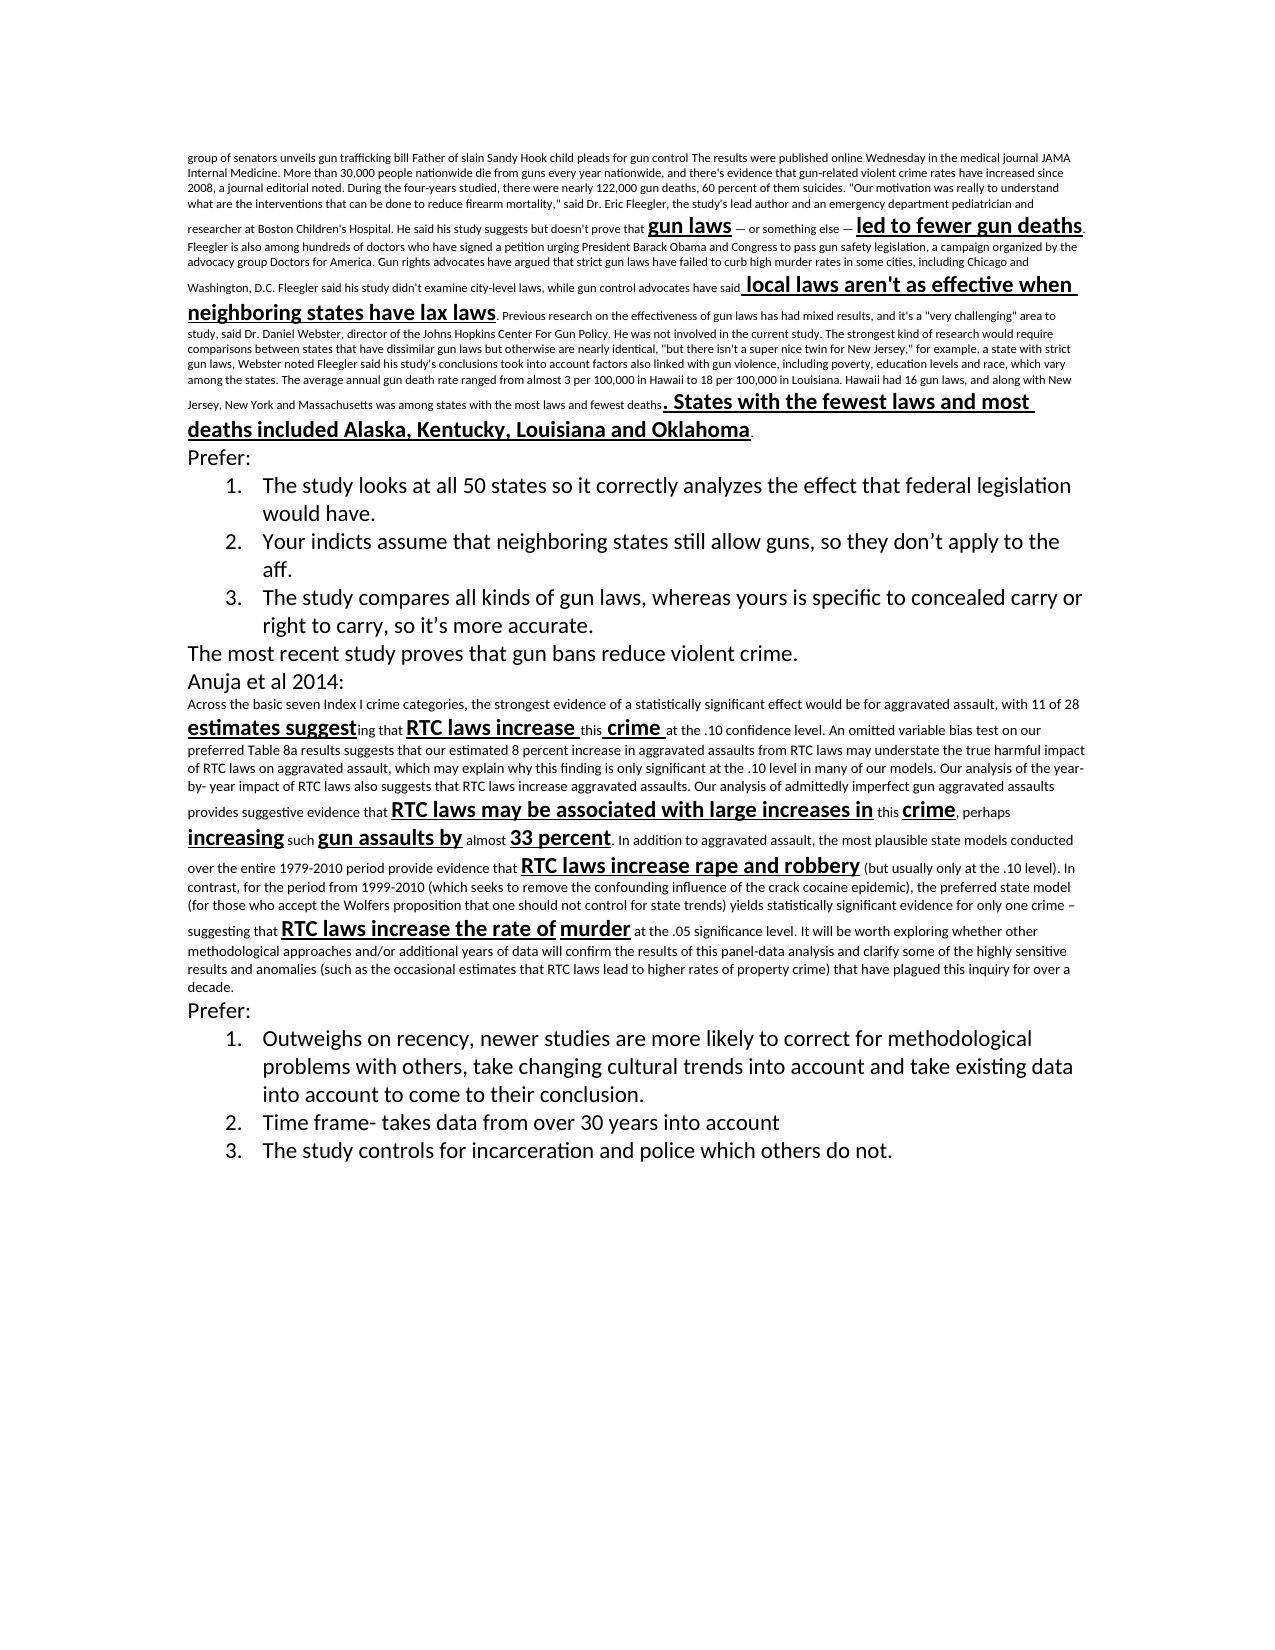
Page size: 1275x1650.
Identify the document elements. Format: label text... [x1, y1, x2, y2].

text The most recent study proves that gun bans reduce violent crime. [187, 639, 1087, 667]
text Prefer: [187, 996, 1087, 1024]
list The study looks at all 50 states so it correctly analyzes the effect that federal legislation would have. [225, 471, 1087, 527]
list Outweighs on recency, newer studies are more likely to correct for methodological problems with others, take changing cultural trends into account and take existing data into account to come to their conclusion. [225, 1024, 1087, 1108]
text Prefer: [187, 443, 1087, 471]
text Across the basic seven Index I crime categories, the strongest evidence of a statistically significant effect would be for aggravated assault, with 11 of 28 estimates suggesting that RTC laws increase this crime at the .10 confidence level. An omitted variable bias test on our preferred Table 8a results suggests that our estimated 8 percent increase in aggravated assaults from RTC laws may understate the true harmful impact of RTC laws on aggravated assault, which may explain why this finding is only significant at the .10 level in many of our models. Our analysis of the year-by- year impact of RTC laws also suggests that RTC laws increase aggravated assaults. Our analysis of admittedly imperfect gun aggravated assaults provides suggestive evidence that RTC laws may be associated with large increases in this crime, perhaps increasing such gun assaults by almost 33 percent. In addition to aggravated assault, the most plausible state models conducted over the entire 1979-2010 period provide evidence that RTC laws increase rape and robbery (but usually only at the .10 level). In contrast, for the period from 1999-2010 (which seeks to remove the confounding influence of the crack cocaine epidemic), the preferred state model (for those who accept the Wolfers proposition that one should not control for state trends) yields statistically significant evidence for only one crime – suggesting that RTC laws increase the rate of murder at the .05 significance level. It will be worth exploring whether other methodological approaches and/or additional years of data will confirm the results of this panel-data analysis and clarify some of the highly sensitive results and anomalies (such as the occasional estimates that RTC laws lead to higher rates of property crime) that have plagued this inquiry for over a decade. [187, 695, 1087, 996]
list The study controls for incarceration and police which others do not. [225, 1136, 1087, 1164]
list Time frame- takes data from over 30 years into account [225, 1108, 1087, 1136]
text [187, 150, 1087, 443]
text Anuja et al 2014: [187, 667, 1087, 695]
list The study compares all kinds of gun laws, whereas yours is specific to concealed carry or right to carry, so it’s more accurate. [225, 583, 1087, 639]
list Your indicts assume that neighboring states still allow guns, so they don’t apply to the aff. [225, 527, 1087, 583]
